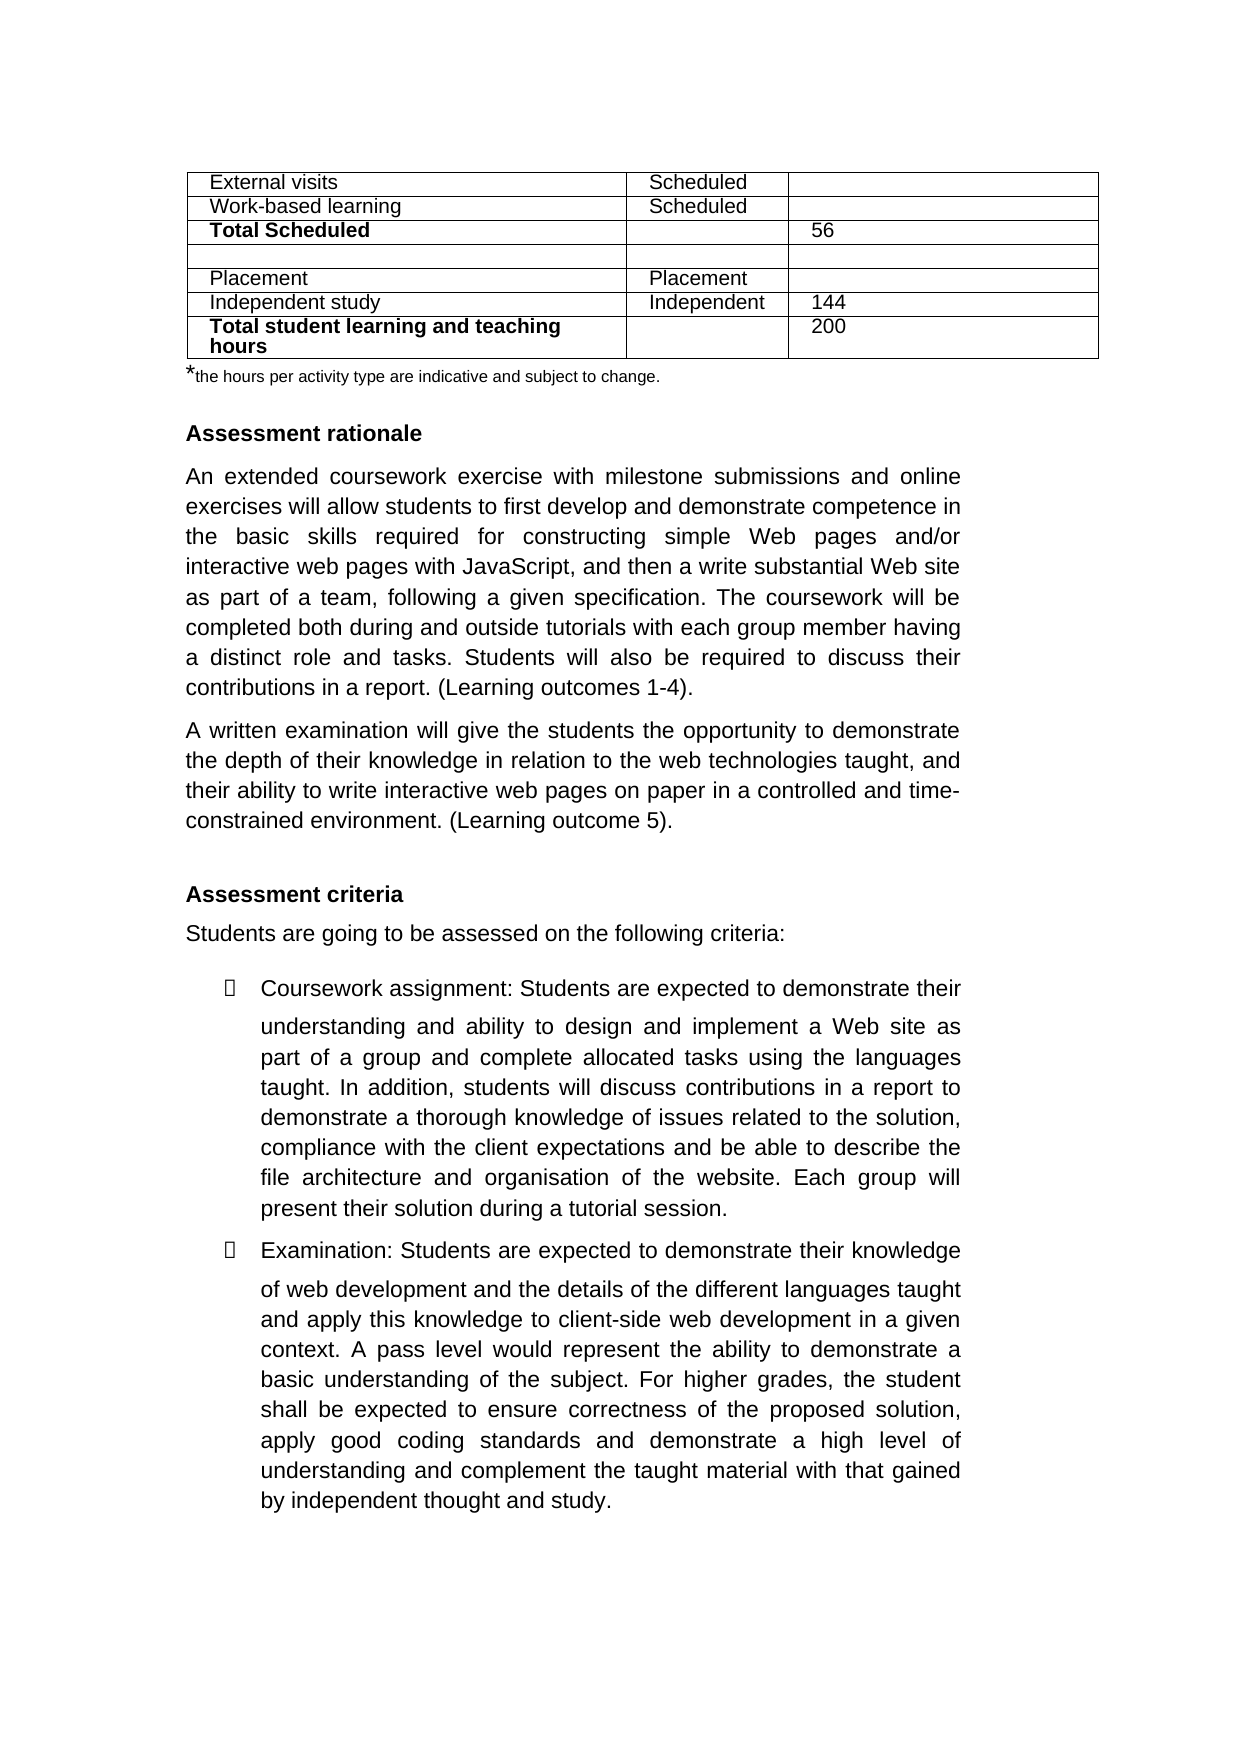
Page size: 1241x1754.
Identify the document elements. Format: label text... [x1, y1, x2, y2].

table_cell [627, 317, 788, 358]
table_cell Scheduled [627, 197, 788, 220]
table_cell [789, 269, 1098, 292]
table_cell Work-based learning [188, 197, 626, 220]
table_cell [789, 197, 1098, 220]
table_header [789, 173, 1098, 196]
table_header External visits [188, 173, 626, 196]
text An extended coursework exercise with milestone submissions and online exercises will allow students to first develop and demonstrate competence in the basic skills required for constructing simple Web pages and/or interactive web pages with JavaScript, and then a write substantial Web site as part of a team, following a given specification. The coursework will be completed both during and outside tutorials with each group member having a distinct role and tasks. Students will also be required to discuss their contributions in a report. (Learning outcomes 1-4). [185, 463, 961, 701]
table_cell [627, 245, 788, 268]
table_cell [188, 245, 626, 268]
table_cell 144 [789, 293, 1098, 316]
table_cell Total Scheduled [188, 221, 626, 244]
table_cell Total student learning and teaching hours [188, 317, 626, 358]
text Assessment rationale [185, 420, 1090, 446]
text *the hours per activity type are indicative and subject to change. [185, 359, 1090, 388]
table_header Scheduled [627, 173, 788, 196]
table_cell 200 [789, 317, 1098, 358]
table_cell [627, 221, 788, 244]
table_cell Placement [627, 269, 788, 292]
table_cell 56 [789, 221, 1098, 244]
table_cell Independent study [188, 293, 626, 316]
text Assessment criteria [185, 881, 1090, 907]
table_cell [789, 245, 1098, 268]
text Students are going to be assessed on the following criteria: [185, 920, 1090, 946]
table_cell Independent [627, 293, 788, 316]
table_cell Placement [188, 269, 626, 292]
text A written examination will give the students the opportunity to demonstrate the depth of their knowledge in relation to the web technologies taught, and their ability to write interactive web pages on paper in a controlled and time-constrained environment. (Learning outcome 5). [185, 717, 961, 834]
list Examination: Students are expected to demonstrate their knowledge of web development and the details of the different languages taught and apply this knowledge to client-side web development in a given context. A pass level would represent the ability to demonstrate a basic understanding of the subject. For higher grades, the student shall be expected to ensure correctness of the proposed solution, apply good coding standards and demonstrate a high level of understanding and complement the taught material with that gained by independent thought and study. [223, 1225, 961, 1513]
list Coursework assignment: Students are expected to demonstrate their understanding and ability to design and implement a Web site as part of a group and complete allocated tasks using the languages taught. In addition, students will discuss contributions in a report to demonstrate a thorough knowledge of issues related to the solution, compliance with the client expectations and be able to describe the file architecture and organisation of the website. Each group will present their solution during a tutorial session. [223, 962, 961, 1221]
